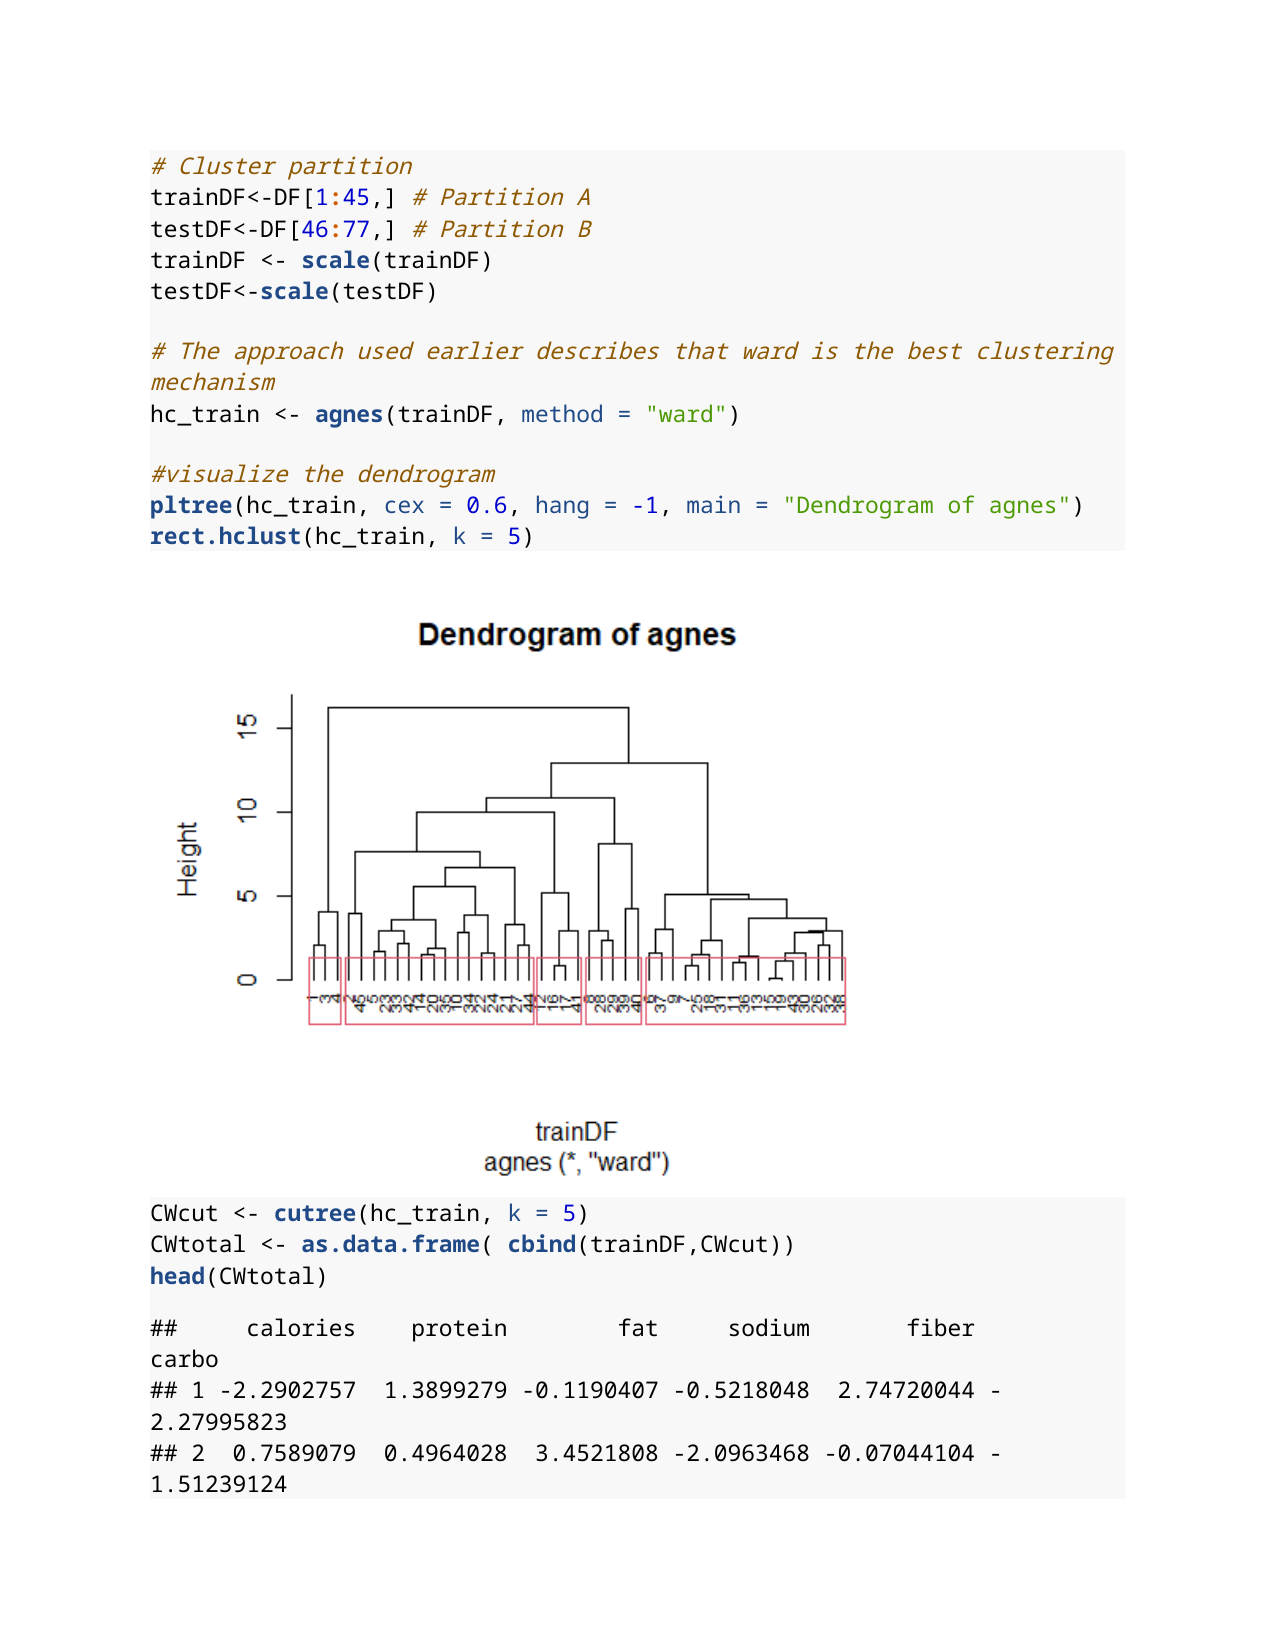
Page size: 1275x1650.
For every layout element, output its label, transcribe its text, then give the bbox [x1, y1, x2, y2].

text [150, 1312, 1125, 1499]
picture [168, 572, 927, 1179]
text CWcut <- cutree(hc_train, k = 5) CWtotal <- as.data.frame( cbind(trainDF,CWcut)) head(CWtotal) [150, 1197, 1125, 1291]
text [150, 150, 1125, 551]
